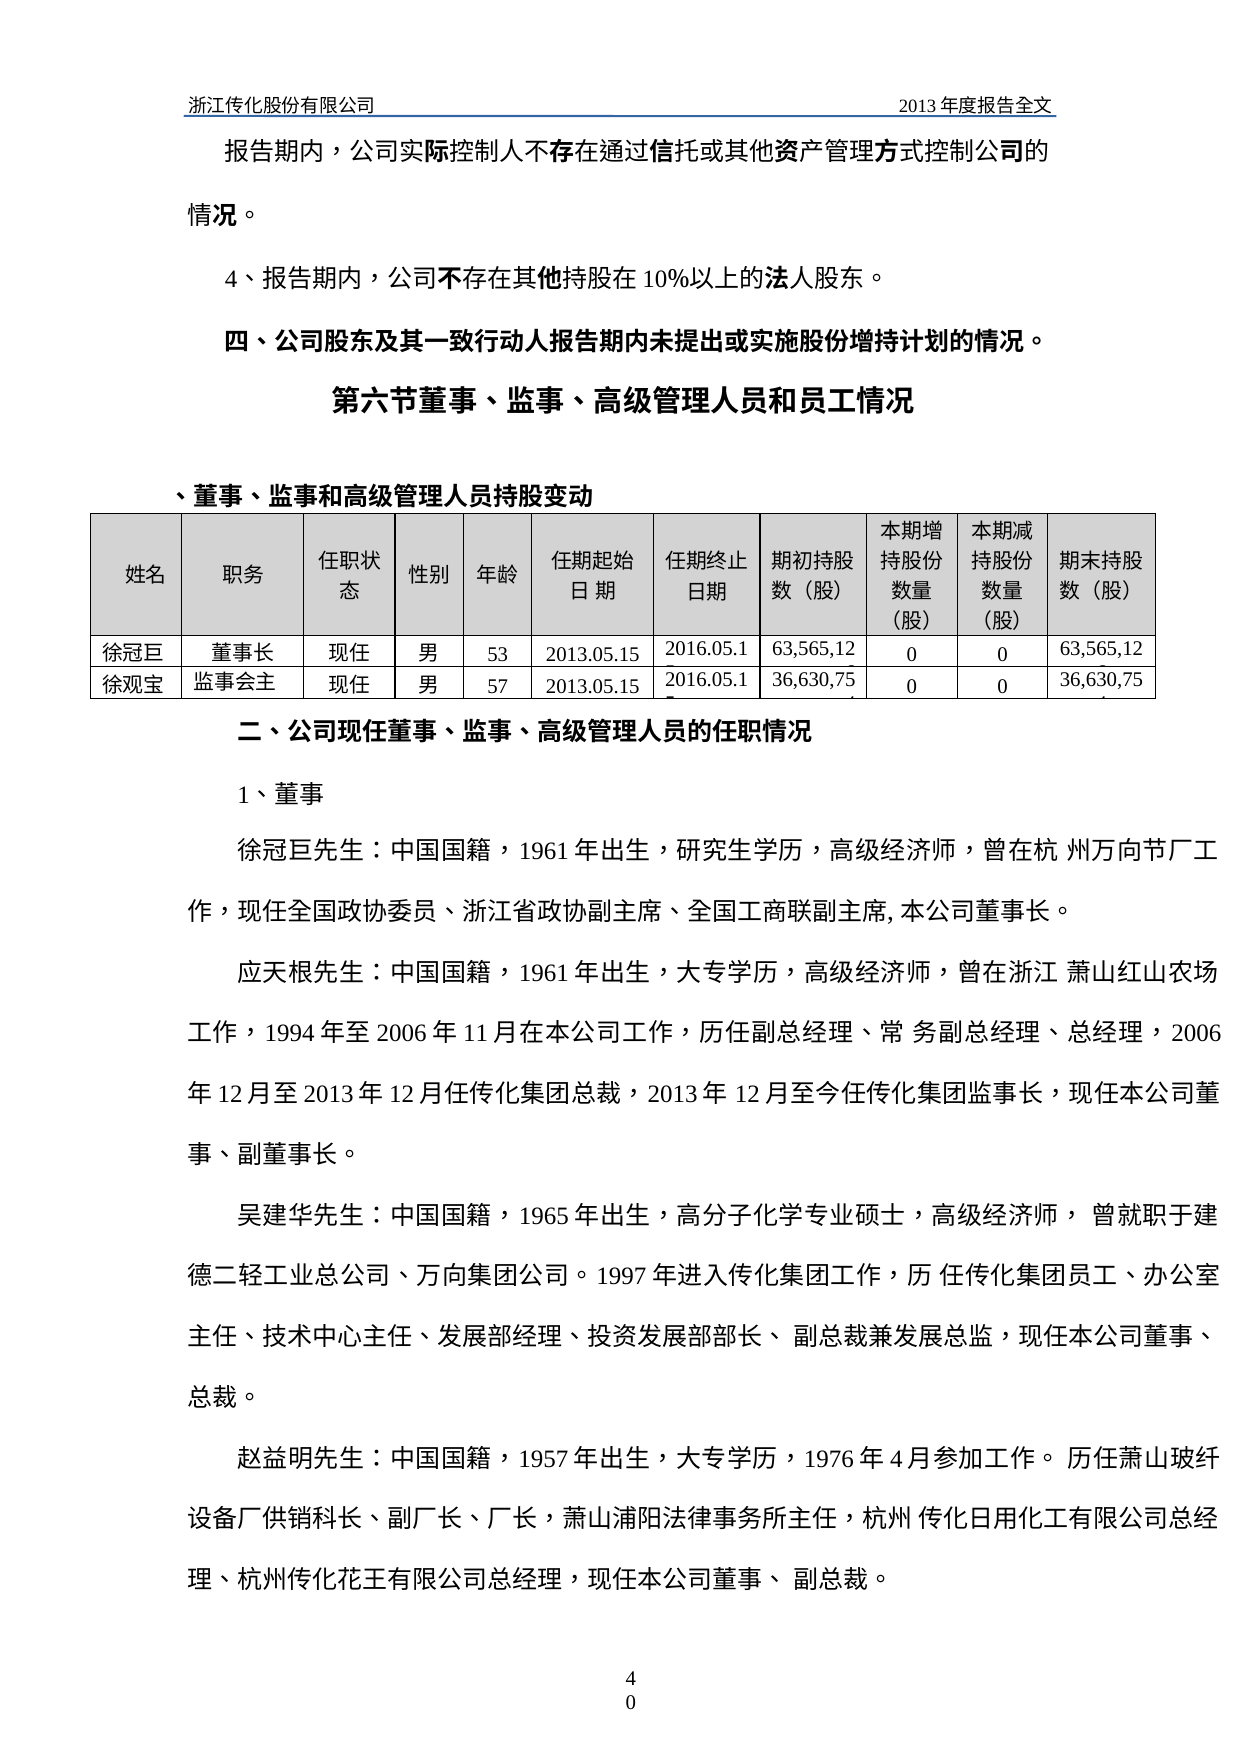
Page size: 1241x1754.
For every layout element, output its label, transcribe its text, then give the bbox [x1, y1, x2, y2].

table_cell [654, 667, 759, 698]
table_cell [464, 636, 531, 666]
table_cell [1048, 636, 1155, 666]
text 报告期内，公司实际控制人不存在通过信托或其他资产管理方式控制公司的 [224, 134, 1221, 168]
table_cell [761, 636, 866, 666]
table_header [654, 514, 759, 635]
text 1、董事 [237, 777, 1221, 811]
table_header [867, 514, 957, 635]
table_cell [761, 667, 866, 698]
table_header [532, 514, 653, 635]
text 吴建华先生：中国国籍，1965年出生，高分子化学专业硕士，高级经济师， 曾就职于建德二轻工业总公司、万向集团公司。1997年进入传化集团工作，历 任传化集团员工、办公室主任、技术中心主任、发展部经理、投资发展部部长、 副总裁兼发展总监，现任本公司董事、总裁。 [187, 1176, 1221, 1418]
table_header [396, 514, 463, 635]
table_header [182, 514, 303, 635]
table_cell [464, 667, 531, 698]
text 赵益明先生：中国国籍，1957年出生，大专学历，1976年4月参加工作。 历任萧山玻纤设备厂供销科长、副厂长、厂长，萧山浦阳法律事务所主任，杭州 传化日用化工有限公司总经理、杭州传化花王有限公司总经理，现任本公司董事、 副总裁。 [187, 1418, 1221, 1601]
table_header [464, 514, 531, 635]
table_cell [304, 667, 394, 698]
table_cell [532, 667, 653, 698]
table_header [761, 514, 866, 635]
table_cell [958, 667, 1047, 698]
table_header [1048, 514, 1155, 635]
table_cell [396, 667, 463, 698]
text 情况。 [187, 197, 1221, 231]
text 应天根先生：中国国籍，1961年出生，大专学历，高级经济师，曾在浙江 萧山红山农场工作，1994年至2006年11月在本公司工作，历任副总经理、常 务副总经理、总经理，2006年12月至2013年12月任传化集团总裁，2013年 12月至今任传化集团监事长，现任本公司董事、副董事长。 [187, 933, 1221, 1176]
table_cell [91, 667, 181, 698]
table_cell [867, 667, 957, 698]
text 4、报告期内，公司不存在其他持股在10%以上的法人股东。 [224, 261, 1221, 294]
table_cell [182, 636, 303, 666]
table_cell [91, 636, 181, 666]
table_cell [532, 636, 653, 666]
text 徐冠巨先生：中国国籍，1961年出生，研究生学历，高级经济师，曾在杭 州万向节厂工作，现任全国政协委员、浙江省政协副主席、全国工商联副主席, 本公司董事长。 [187, 811, 1221, 933]
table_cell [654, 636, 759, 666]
text 四、公司股东及其一致行动人报告期内未提出或实施股份增持计划的情况。 [224, 324, 1221, 358]
text 二、公司现任董事、监事、高级管理人员的任职情况 [237, 714, 1221, 748]
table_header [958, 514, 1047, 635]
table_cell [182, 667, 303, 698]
text 、董事、监事和高级管理人员持股变动 [168, 479, 1221, 513]
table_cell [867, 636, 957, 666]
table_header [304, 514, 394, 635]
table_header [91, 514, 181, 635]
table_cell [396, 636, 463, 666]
text 第六节董事、监事、高级管理人员和员工情况 [24, 381, 1221, 420]
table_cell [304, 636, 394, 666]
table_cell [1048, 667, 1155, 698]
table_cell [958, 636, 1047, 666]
